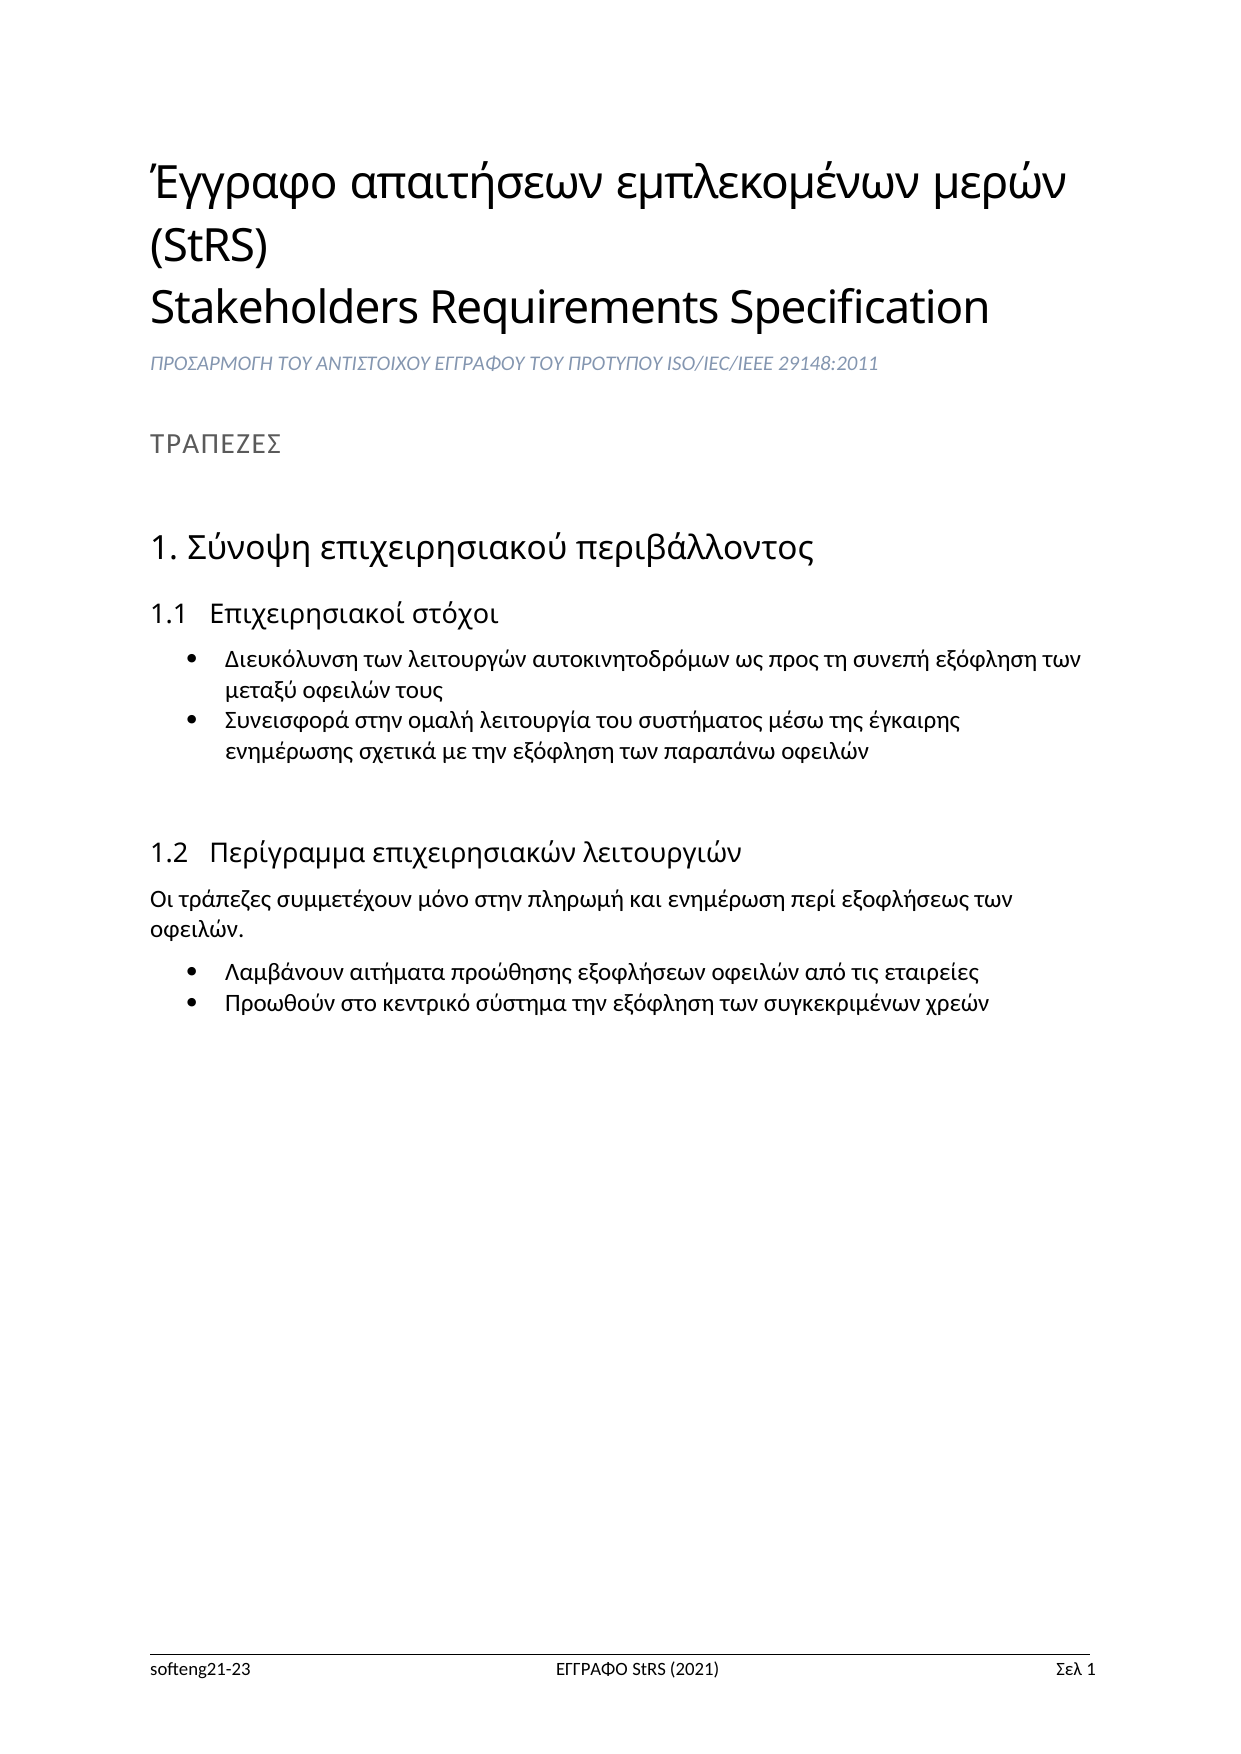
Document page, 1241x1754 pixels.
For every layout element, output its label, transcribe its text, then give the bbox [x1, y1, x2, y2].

text Οι τράπεζες συμμετέχουν μόνο στην πληρωμή και ενημέρωση περί εξοφλήσεως των οφειλών. [150, 883, 1090, 944]
subtitle 1.1 Επιχειρησιακοί στόχοι [150, 594, 1090, 631]
subtitle 1.2 Περίγραμμα επιχειρησιακών λειτουργιών [150, 833, 1090, 870]
list Διευκόλυνση των λειτουργών αυτοκινητοδρόμων ως προς τη συνεπή εξόφληση των μεταξύ οφειλών τους [187, 643, 1090, 704]
list Λαμβάνουν αιτήματα προώθησης εξοφλήσεων οφειλών από τις εταιρείες [187, 956, 1090, 987]
subtitle Σύνοψη επιχειρησιακού περιβάλλοντος [150, 524, 1090, 569]
title Έγγραφο απαιτήσεων εμπλεκομένων μερών (StRS) Stakeholders Requirements Specification [150, 150, 1090, 337]
list Προωθούν στο κεντρικό σύστημα την εξόφληση των συγκεκριμένων χρεών [187, 987, 1090, 1017]
text ΠΡΟΣΑΡΜΟΓΗ ΤΟΥ ΑΝΤΙΣΤΟΙΧΟΥ ΕΓΓΡΑΦΟΥ ΤΟΥ ΠΡΟΤΥΠΟΥ ISO/IEC/IEEE 29148:2011 [150, 350, 1090, 375]
list Συνεισφορά στην ομαλή λειτουργία του συστήματος μέσω της έγκαιρης ενημέρωσης σχετικά με την εξόφληση των παραπάνω οφειλών [187, 704, 1090, 766]
subtitle ΤΡΑΠΕΖΕΣ [150, 426, 1090, 461]
